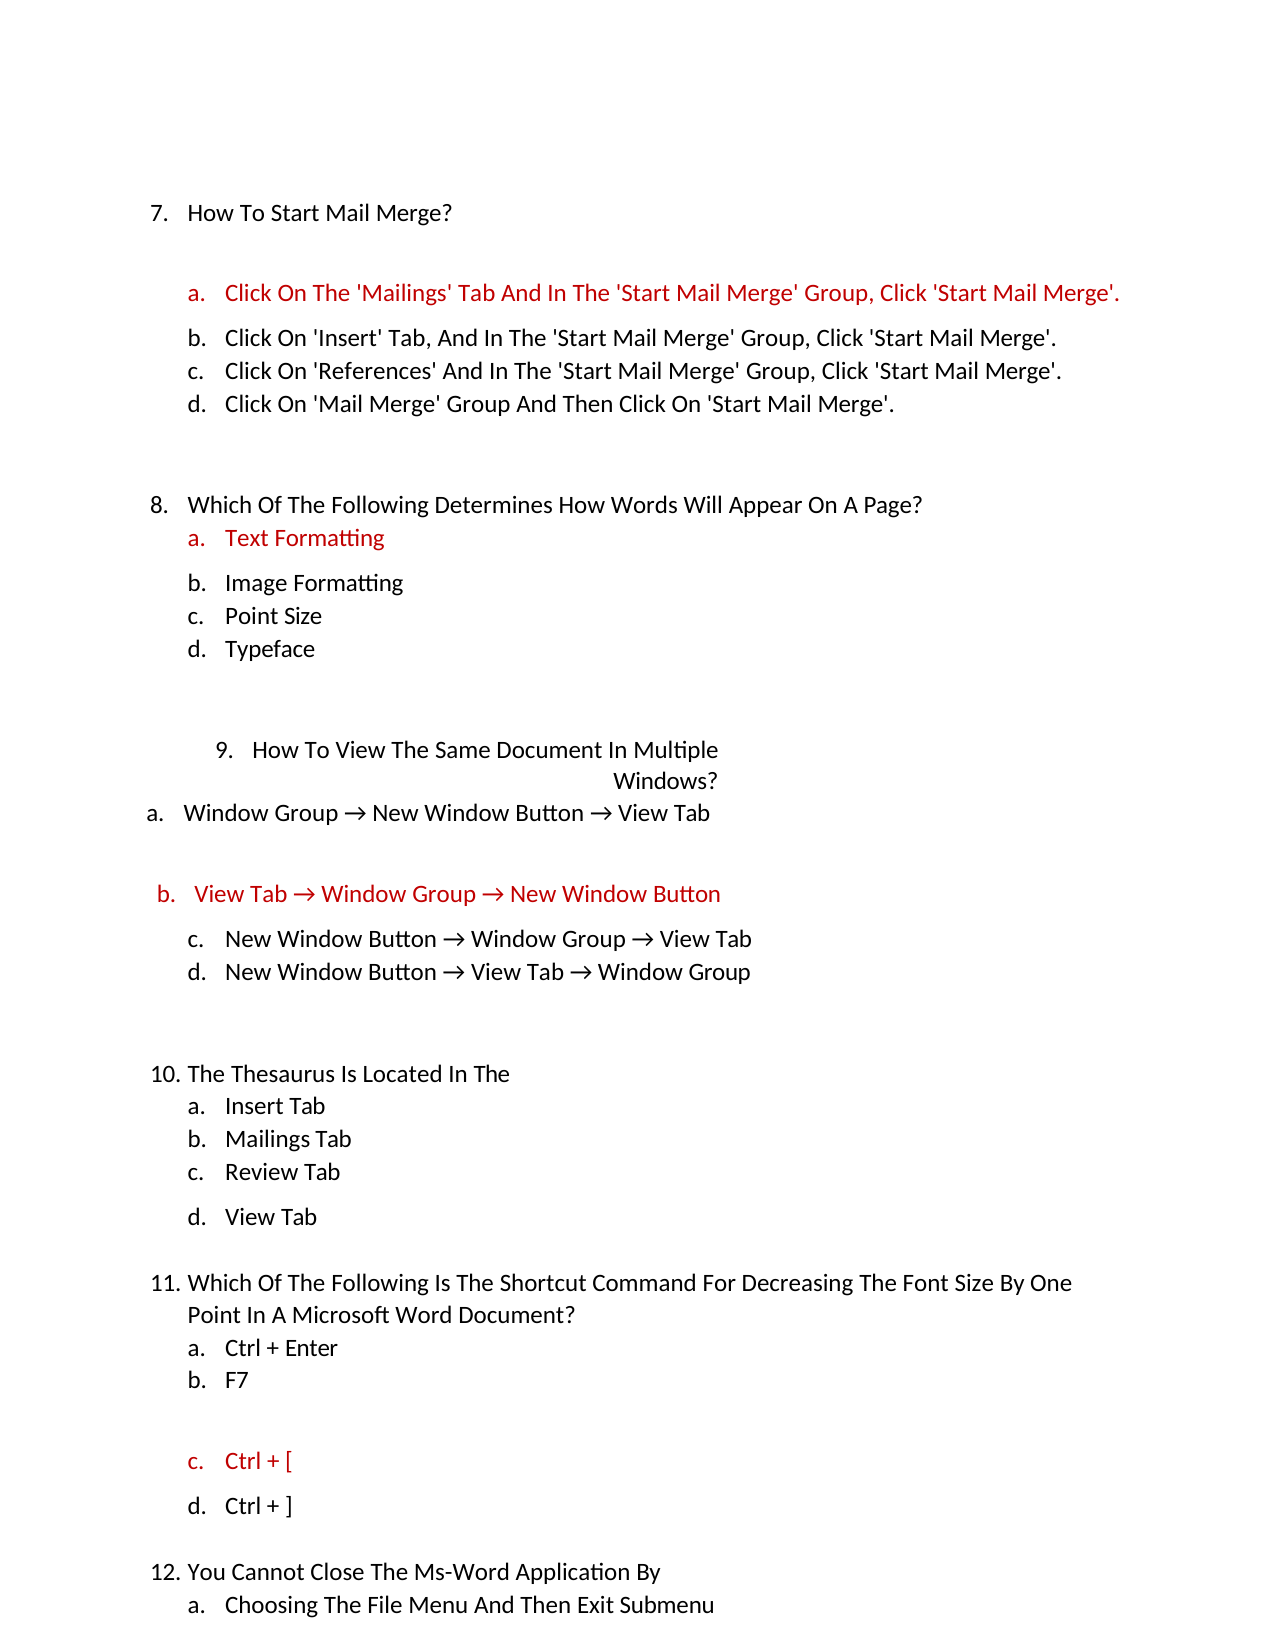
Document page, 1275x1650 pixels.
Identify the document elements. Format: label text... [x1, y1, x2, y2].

list Window Group → New Window Button → View Tab [139, 798, 710, 828]
list How To Start Mail Merge? [150, 197, 1121, 227]
list The Thesaurus Is Located In The [150, 1058, 1121, 1088]
list Ctrl + Enter [187, 1332, 1121, 1362]
list Which Of The Following Determines How Words Will Appear On A Page? [150, 489, 1121, 520]
list Choosing The File Menu And Then Exit Submenu [187, 1589, 1121, 1619]
list Click On 'References' And In The 'Start Mail Merge' Group, Click 'Start Mail Merge'. [187, 355, 1121, 386]
list Typeface [187, 633, 1121, 663]
list Mailings Tab [187, 1123, 1121, 1154]
list Which Of The Following Is The Shortcut Command For Decreasing The Font Size By One Point In A Microsoft Word Document? [150, 1267, 1095, 1330]
subtitle Click On The 'Mailings' Tab And In The 'Start Mail Merge' Group, Click 'Start Mail Merge'. [187, 277, 1121, 308]
list Point Size [187, 600, 1121, 631]
list New Window Button → Window Group → View Tab [187, 923, 1121, 954]
list Ctrl + ] [187, 1491, 1121, 1521]
subtitle Review Tab [187, 1156, 1121, 1186]
list How To View The Same Document In Multiple Windows? [139, 734, 718, 795]
subtitle View Tab → Window Group → New Window Button [139, 878, 721, 909]
list Insert Tab [187, 1091, 1121, 1121]
list Click On 'Mail Merge' Group And Then Click On 'Start Mail Merge'. [187, 388, 1121, 418]
list F7 [187, 1364, 1121, 1395]
list View Tab [187, 1201, 1121, 1232]
list You Cannot Close The Ms-Word Application By [150, 1556, 1121, 1587]
list Image Formatting [187, 567, 1121, 598]
list Click On 'Insert' Tab, And In The 'Start Mail Merge' Group, Click 'Start Mail Merge'. [187, 323, 1121, 353]
subtitle Ctrl + [ [187, 1445, 1121, 1476]
subtitle Text Formatting [187, 522, 1121, 553]
list New Window Button → View Tab → Window Group [187, 956, 1121, 987]
